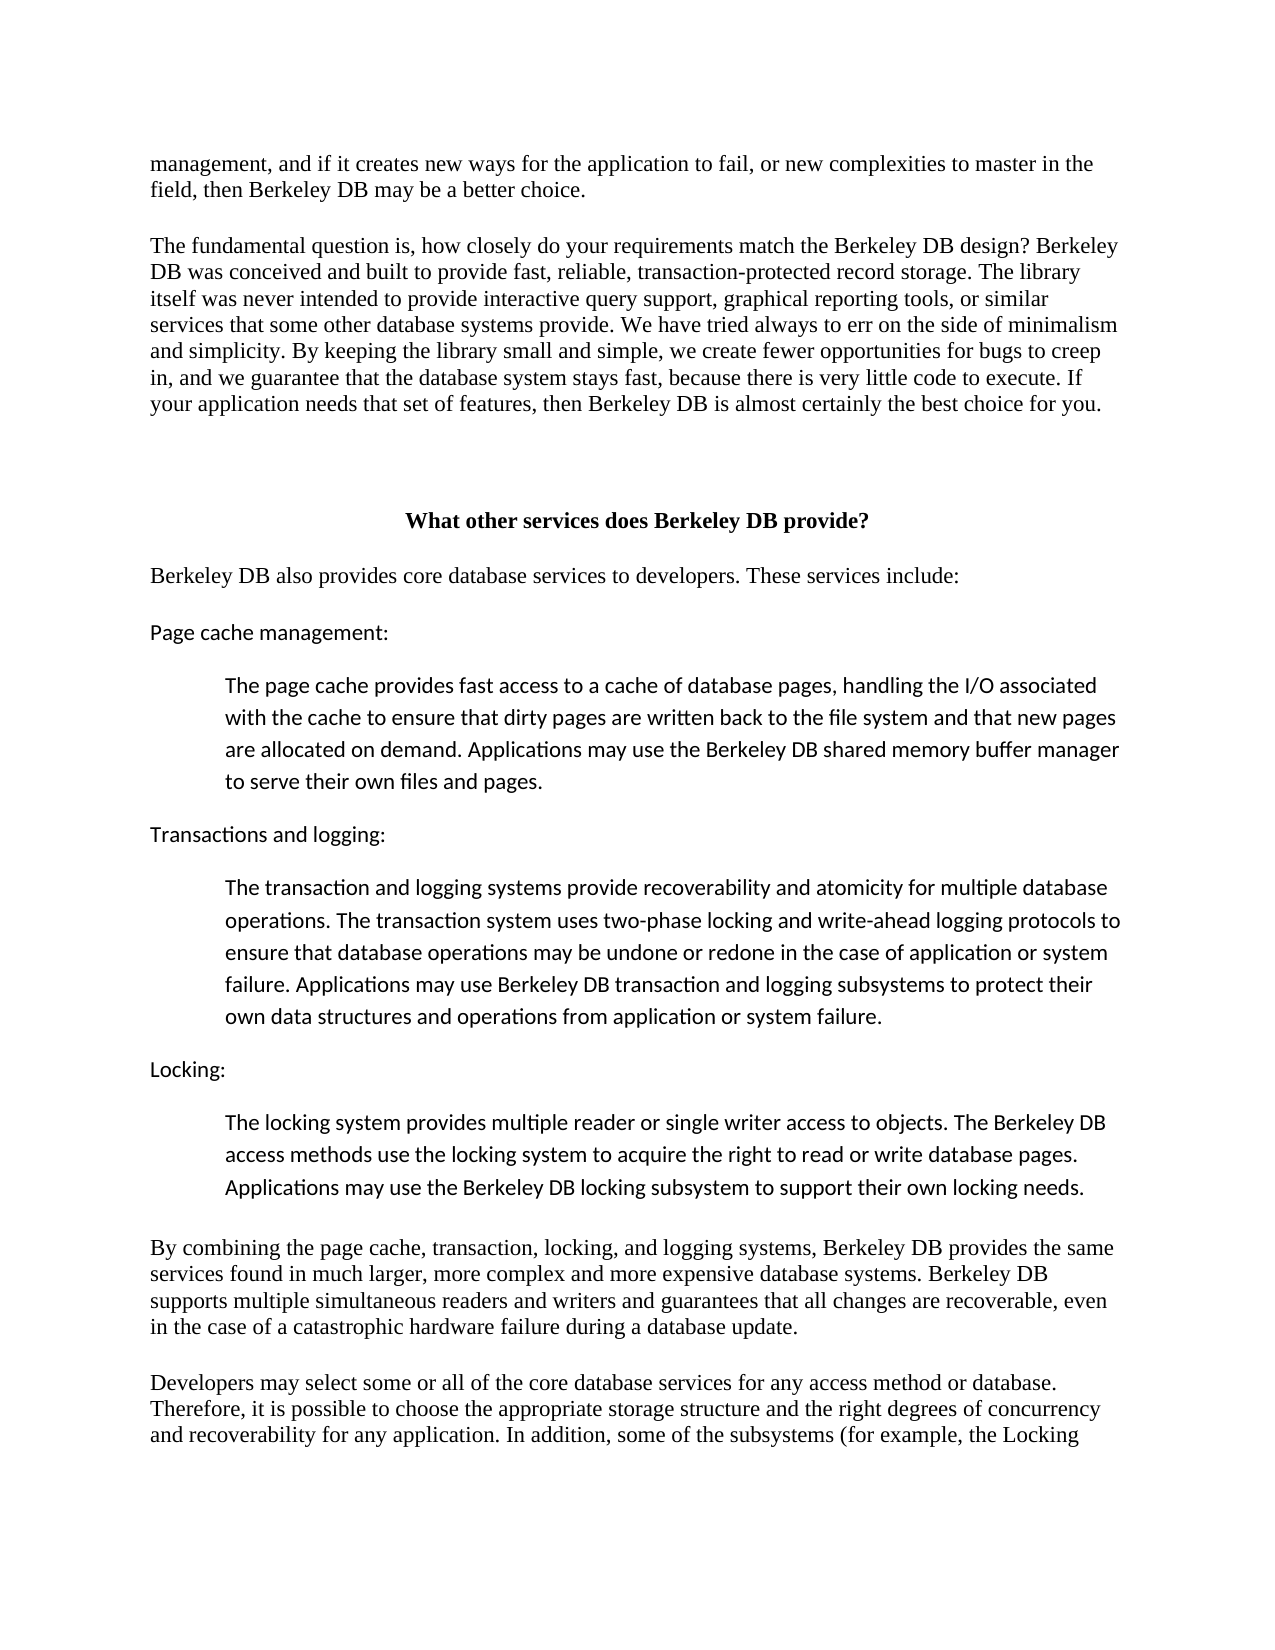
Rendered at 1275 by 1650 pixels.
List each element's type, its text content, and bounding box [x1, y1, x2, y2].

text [150, 150, 1125, 203]
text By combining the page cache, transaction, locking, and logging systems, Berkeley DB provides the same services found in much larger, more complex and more expensive database systems. Berkeley DB supports multiple simultaneous readers and writers and guarantees that all changes are recoverable, even in the case of a catastrophic hardware failure during a database update. [150, 1234, 1125, 1339]
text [150, 1369, 1125, 1448]
text Page cache management: [150, 618, 1125, 646]
text Transactions and logging: [150, 821, 1125, 848]
text The transaction and logging systems provide recoverability and atomicity for multiple database operations. The transaction system uses two-phase locking and write-ahead logging protocols to ensure that database operations may be undone or redone in the case of application or system failure. Applications may use Berkeley DB transaction and logging subsystems to protect their own data structures and operations from application or system failure. [225, 873, 1125, 1030]
text The locking system provides multiple reader or single writer access to objects. The Berkeley DB access methods use the locking system to acquire the right to read or write database pages. Applications may use the Berkeley DB locking subsystem to support their own locking needs. [225, 1108, 1125, 1201]
subtitle What other services does Berkeley DB provide? [150, 507, 1125, 533]
text Locking: [150, 1055, 1125, 1083]
text The page cache provides fast access to a cache of database pages, handling the I/O associated with the cache to ensure that dirty pages are written back to the file system and that new pages are allocated on demand. Applications may use the Berkeley DB shared memory buffer manager to serve their own files and pages. [225, 671, 1125, 796]
text Berkeley DB also provides core database services to developers. These services include: [150, 562, 1125, 589]
text The fundamental question is, how closely do your requirements match the Berkeley DB design? Berkeley DB was conceived and built to provide fast, reliable, transaction-protected record storage. The library itself was never intended to provide interactive query support, graphical reporting tools, or similar services that some other database systems provide. We have tried always to err on the side of minimalism and simplicity. By keeping the library small and simple, we create fewer opportunities for bugs to creep in, and we guarantee that the database system stays fast, because there is very little code to execute. If your application needs that set of features, then Berkeley DB is almost certainly the best choice for you. [150, 232, 1125, 416]
